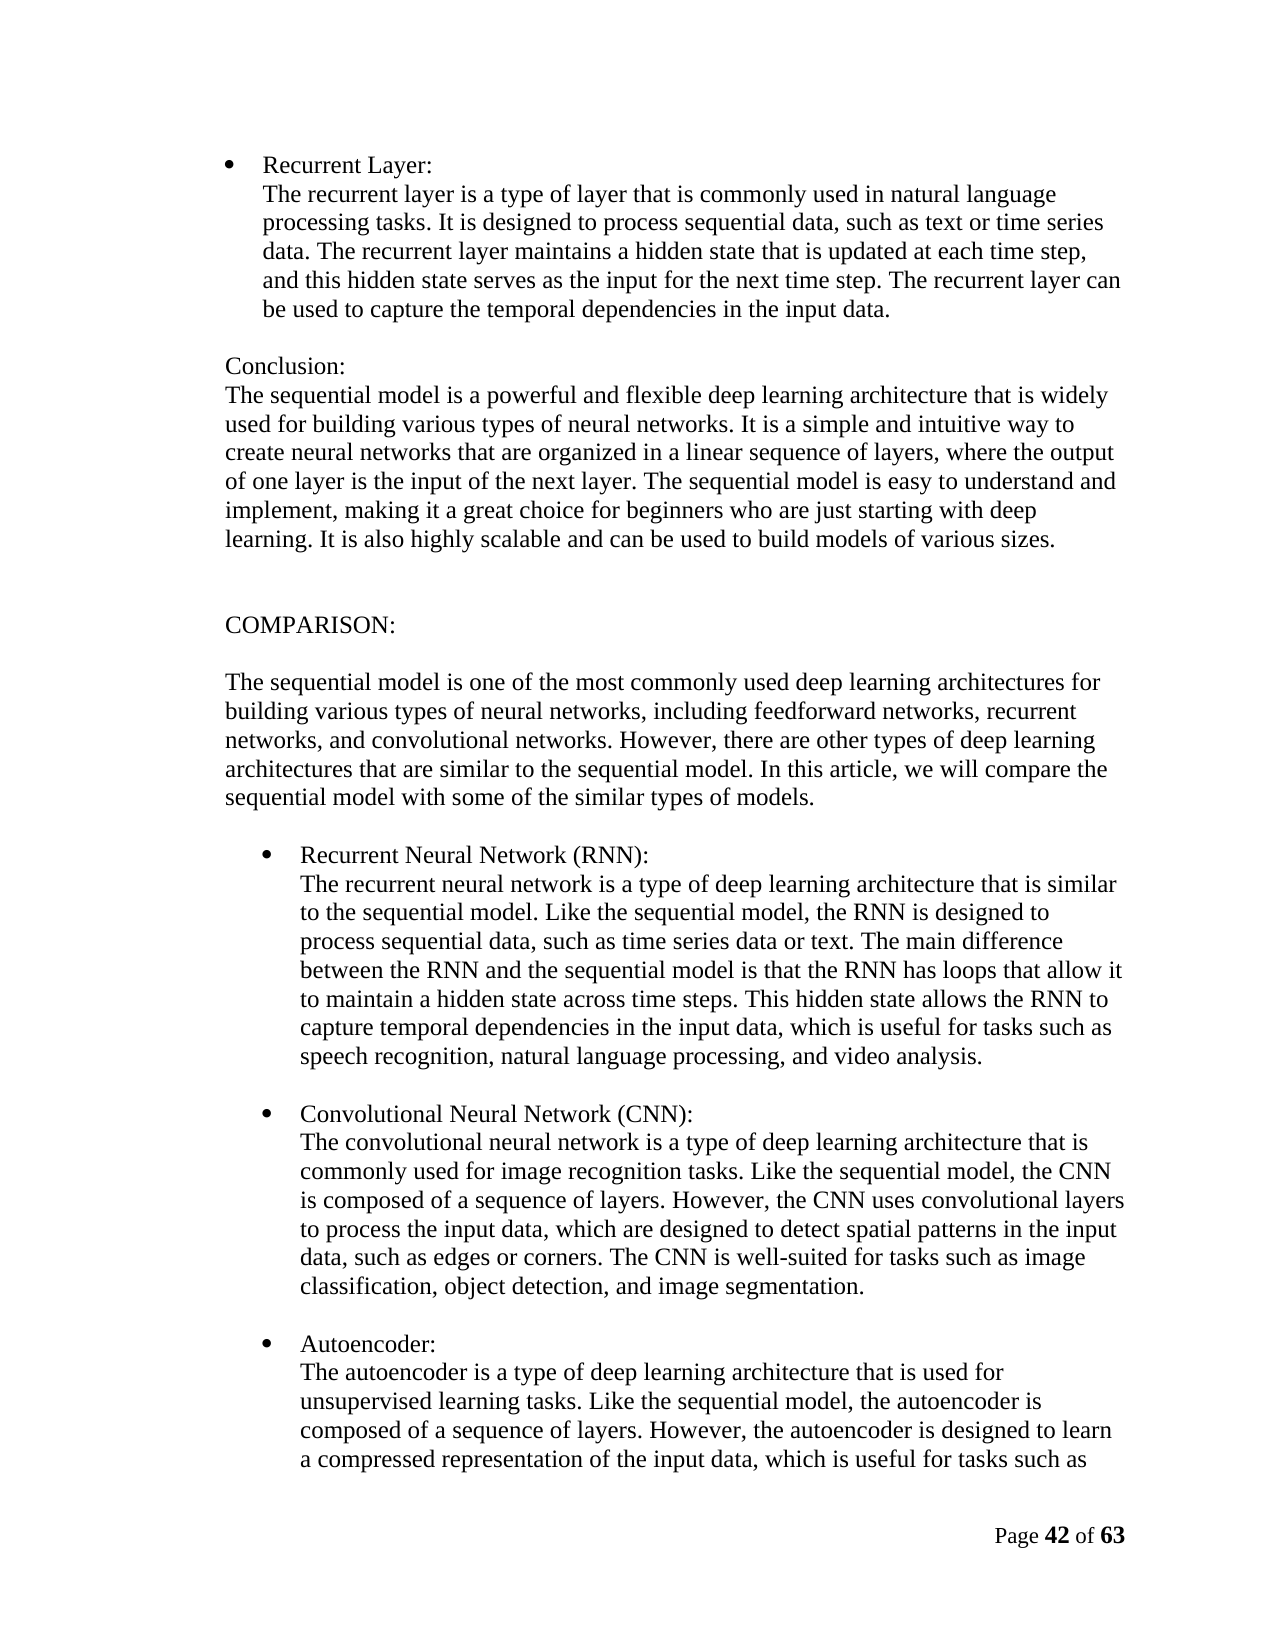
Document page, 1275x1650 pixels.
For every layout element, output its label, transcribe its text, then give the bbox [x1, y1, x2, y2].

list Autoencoder: [262, 1329, 1125, 1357]
list Convolutional Neural Network (CNN): [262, 1099, 1125, 1127]
list The recurrent neural network is a type of deep learning architecture that is similar to the sequential model. Like the sequential model, the RNN is designed to process sequential data, such as time series data or text. The main difference between the RNN and the sequential model is that the RNN has loops that allow it to maintain a hidden state across time steps. This hidden state allows the RNN to capture temporal dependencies in the input data, which is useful for tasks such as speech recognition, natural language processing, and video analysis. [300, 869, 1125, 1070]
list The recurrent layer is a type of layer that is commonly used in natural language processing tasks. It is designed to process sequential data, such as text or time series data. The recurrent layer maintains a hidden state that is updated at each time step, and this hidden state serves as the input for the next time step. The recurrent layer can be used to capture the temporal dependencies in the input data. [262, 179, 1125, 322]
list Recurrent Layer: [225, 150, 1125, 179]
text COMPARISON: [225, 610, 1125, 639]
list Recurrent Neural Network (RNN): [262, 840, 1125, 869]
list The convolutional neural network is a type of deep learning architecture that is commonly used for image recognition tasks. Like the sequential model, the CNN is composed of a sequence of layers. However, the CNN uses convolutional layers to process the input data, which are designed to detect spatial patterns in the input data, such as edges or corners. The CNN is well-suited for tasks such as image classification, object detection, and image segmentation. [300, 1127, 1125, 1300]
text Conclusion: [225, 351, 1125, 380]
text The sequential model is a powerful and flexible deep learning architecture that is widely used for building various types of neural networks. It is a simple and intuitive way to create neural networks that are organized in a linear sequence of layers, where the output of one layer is the input of the next layer. The sequential model is easy to understand and implement, making it a great choice for beginners who are just starting with deep learning. It is also highly scalable and can be used to build models of various sizes. [225, 380, 1125, 552]
text The sequential model is one of the most commonly used deep learning architectures for building various types of neural networks, including feedforward networks, recurrent networks, and convolutional networks. However, there are other types of deep learning architectures that are similar to the sequential model. In this article, we will compare the sequential model with some of the similar types of models. [225, 667, 1125, 811]
